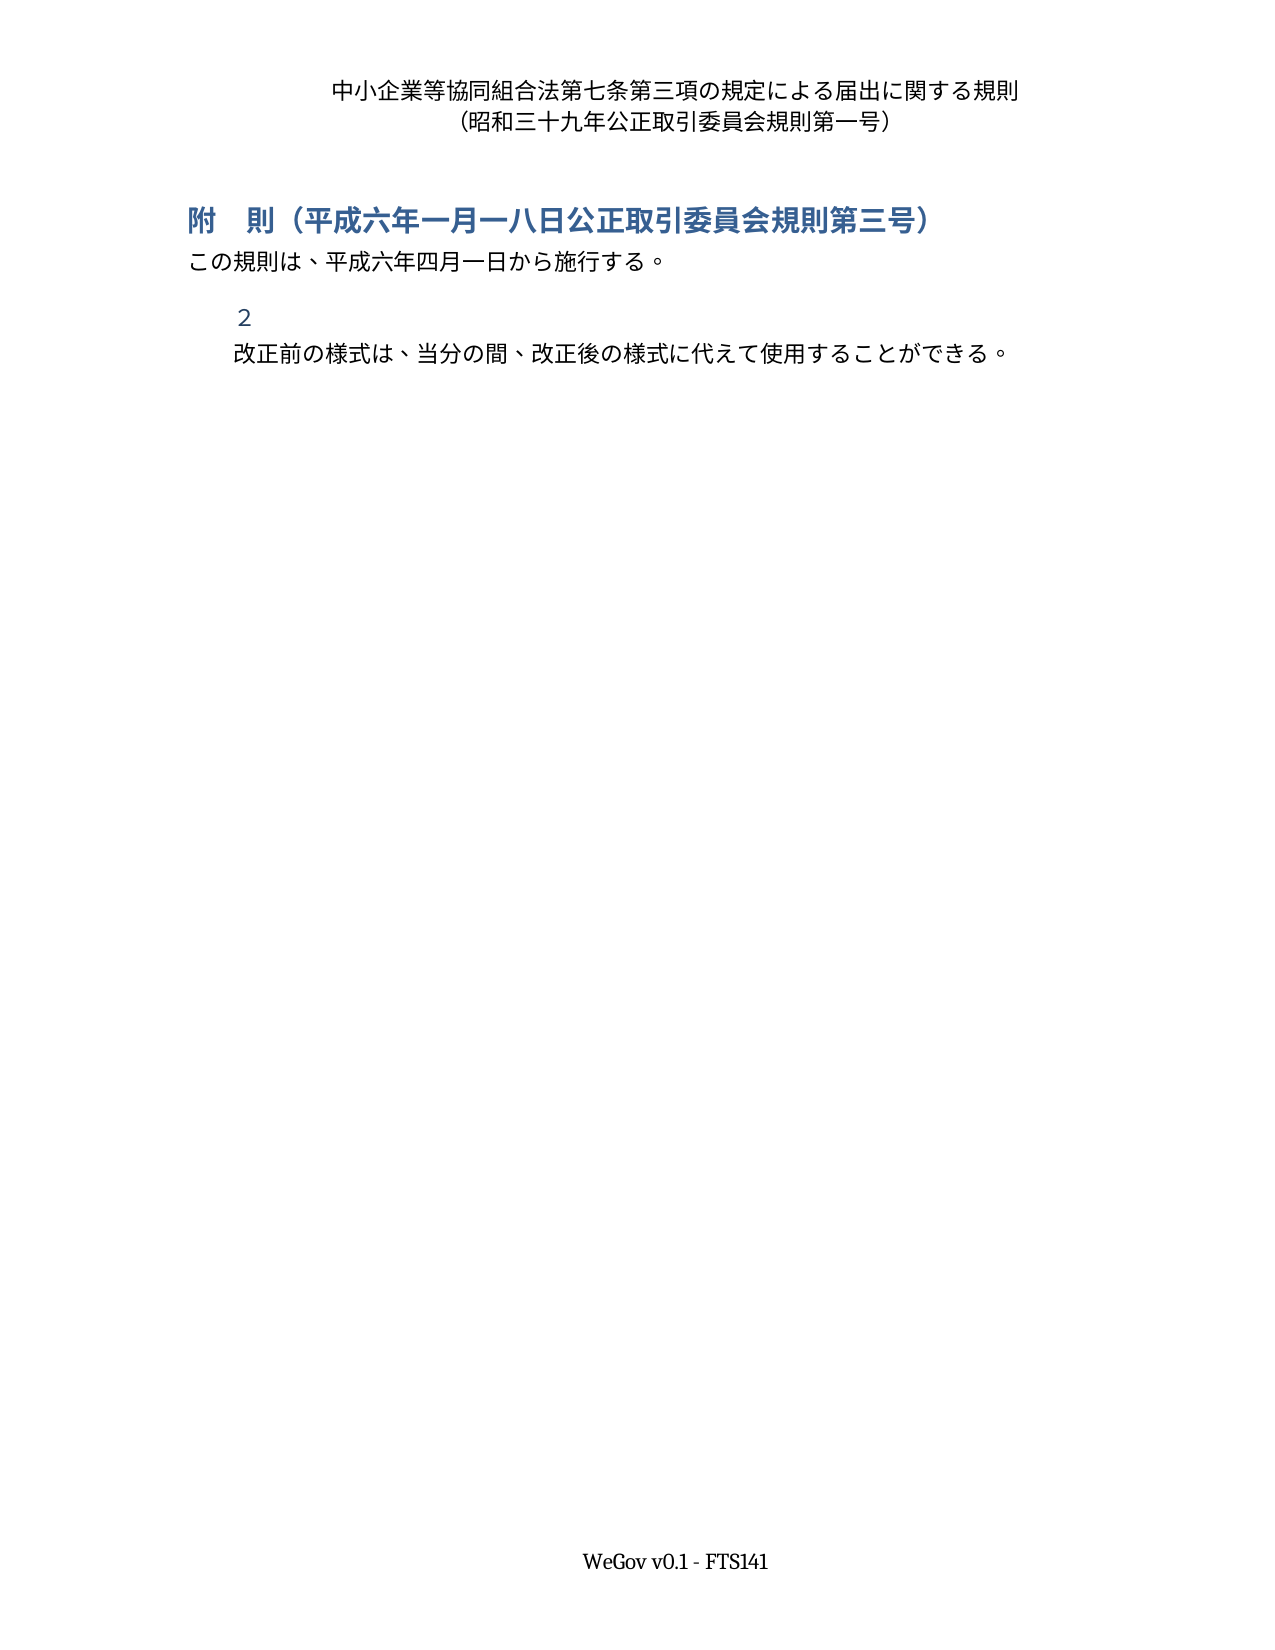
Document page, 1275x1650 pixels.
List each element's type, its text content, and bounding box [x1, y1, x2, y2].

text 改正前の様式は、当分の間、改正後の様式に代えて使用することができる。 [233, 338, 1087, 369]
subtitle 附 則（平成六年一月一八日公正取引委員会規則第三号） [187, 200, 1087, 240]
text この規則は、平成六年四月一日から施行する。 [187, 246, 1087, 277]
subtitle ２ [233, 302, 1087, 334]
